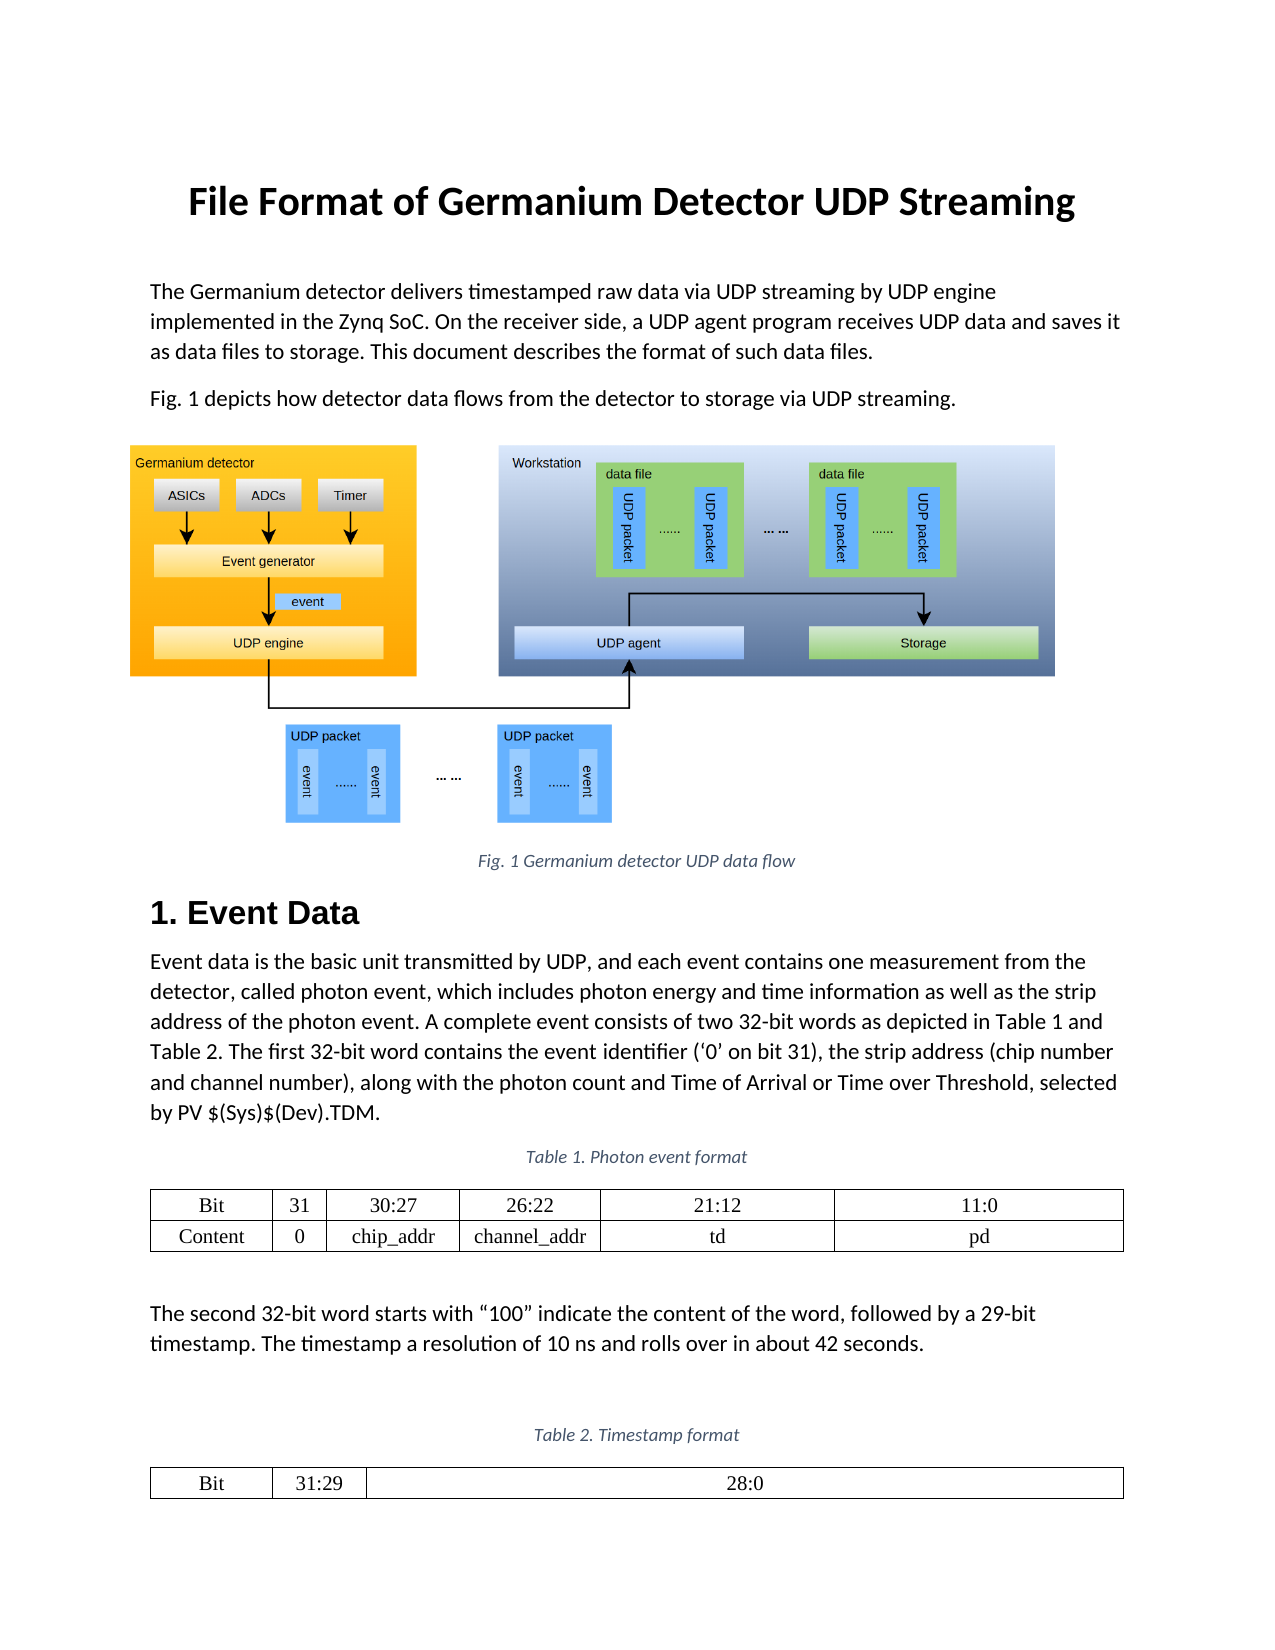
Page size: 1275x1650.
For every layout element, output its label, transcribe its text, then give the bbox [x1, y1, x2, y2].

text Fig. 1 Germanium detector UDP data flow [150, 849, 1125, 872]
text The second 32-bit word starts with “100” indicate the content of the word, followed by a 29-bit timestamp. The timestamp a resolution of 10 ns and rolls over in about 42 seconds. [150, 1299, 1125, 1357]
table_header 11:0 [835, 1190, 1123, 1220]
table_header Bit [151, 1468, 272, 1498]
table_header 21:12 [601, 1190, 834, 1220]
table_cell 0 [273, 1221, 326, 1251]
table_header 31 [273, 1190, 326, 1220]
table_header 26:22 [460, 1190, 600, 1220]
table_cell Content [151, 1221, 272, 1251]
text Event data is the basic unit transmitted by UDP, and each event contains one measurement from the detector, called photon event, which includes photon energy and time information as well as the strip address of the photon event. A complete event consists of two 32-bit words as depicted in Table 1 and Table 2. The first 32-bit word contains the event identifier (‘0’ on bit 31), the strip address (chip number and channel number), along with the photon count and Time of Arrival or Time over Threshold, selected by PV $(Sys)$(Dev).TDM. [150, 947, 1125, 1126]
text The Germanium detector delivers timestamped raw data via UDP streaming by UDP engine implemented in the Zynq SoC. On the receiver side, a UDP agent program receives UDP data and saves it as data files to storage. This document describes the format of such data files. [150, 277, 1125, 365]
text Table 2. Timestamp format [150, 1423, 1125, 1446]
table_header 30:27 [327, 1190, 459, 1220]
subtitle File Format of Germanium Detector UDP Streaming [150, 175, 1114, 226]
picture [121, 435, 1069, 834]
table_cell td [601, 1221, 834, 1251]
subtitle 1. Event Data [150, 893, 1125, 931]
table_header Bit [151, 1190, 272, 1220]
text Fig. 1 depicts how detector data flows from the detector to storage via UDP streaming. [150, 384, 1125, 412]
table_cell chip_addr [327, 1221, 459, 1251]
text Table 1. Photon event format [150, 1145, 1125, 1168]
table_header 31:29 [273, 1468, 366, 1498]
table_cell pd [835, 1221, 1123, 1251]
table_cell channel_addr [460, 1221, 600, 1251]
table_header 28:0 [367, 1468, 1123, 1498]
